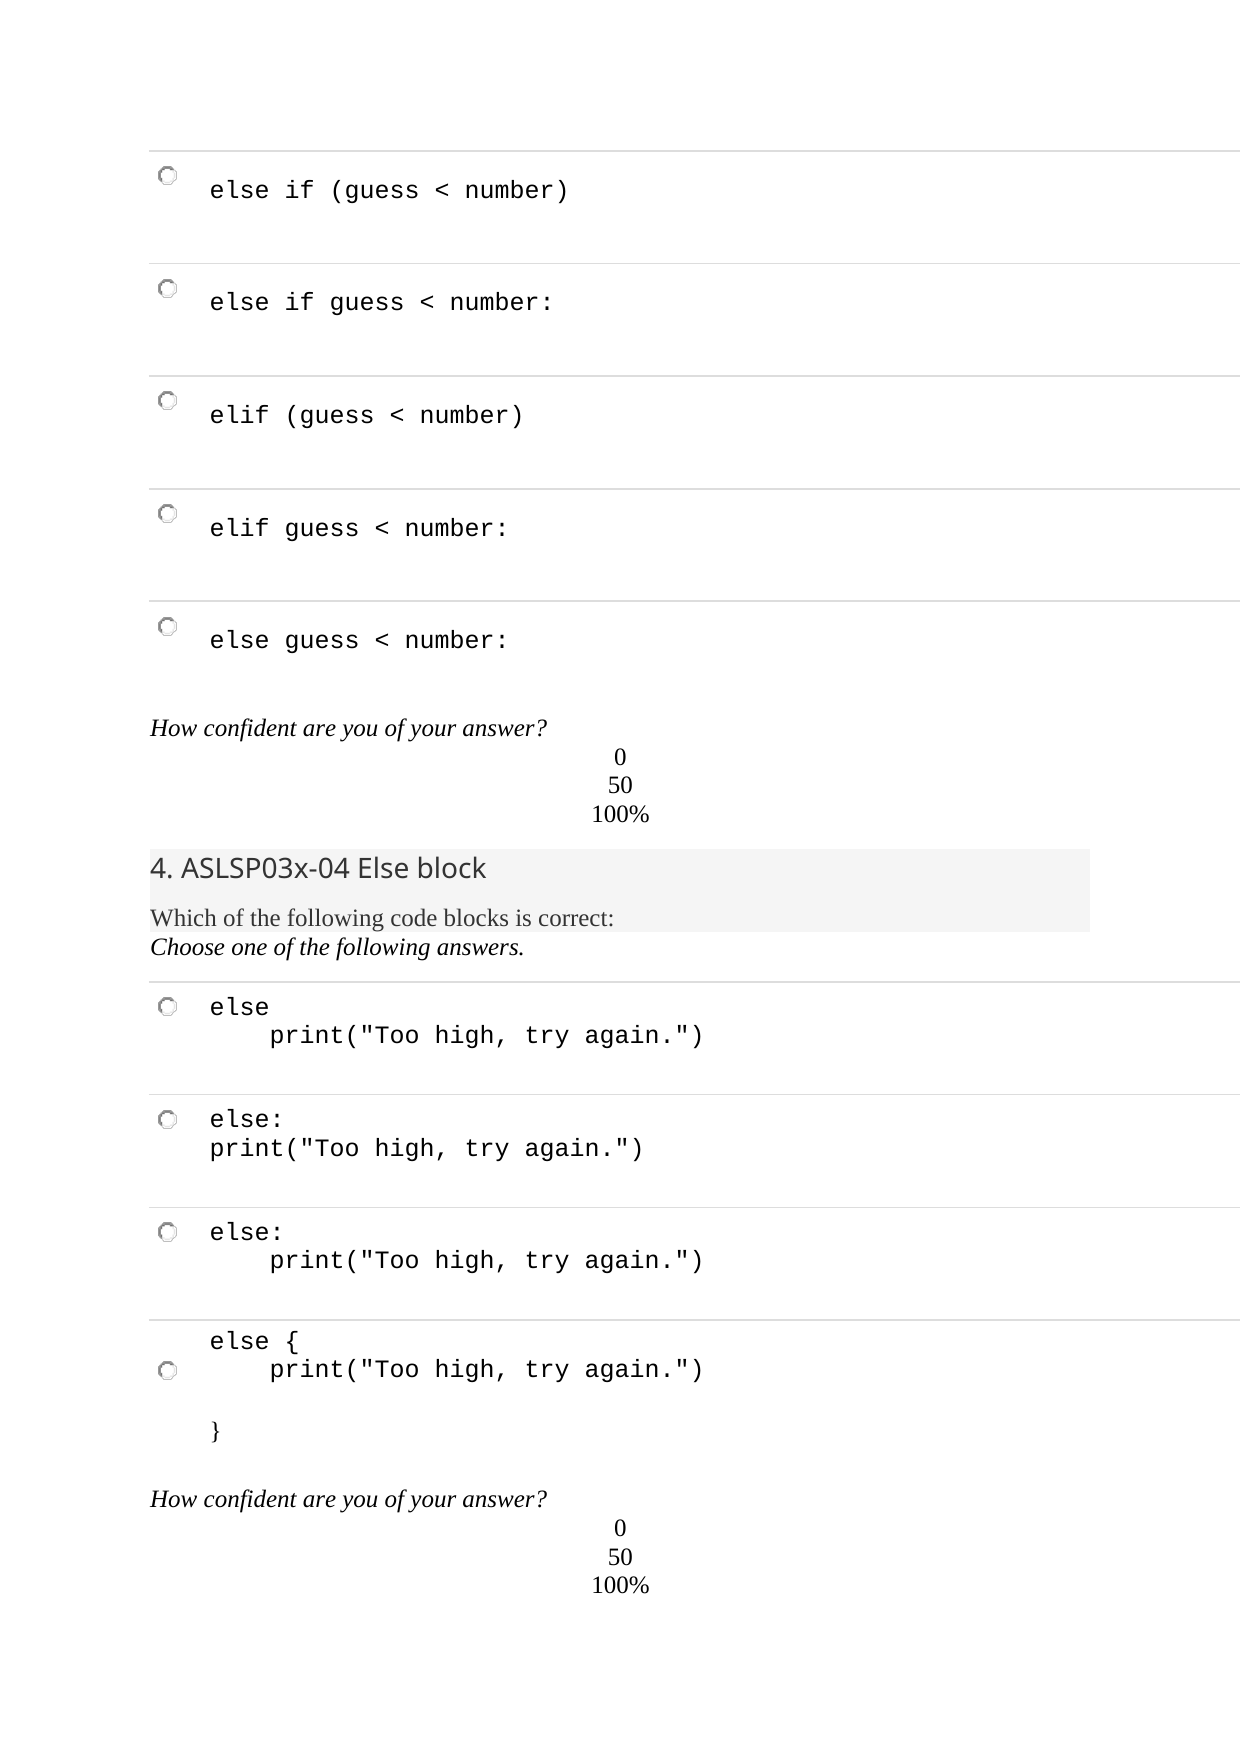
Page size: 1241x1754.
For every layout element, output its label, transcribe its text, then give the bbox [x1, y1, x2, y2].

table_cell [149, 1321, 202, 1484]
table_cell elif guess < number: [202, 490, 1240, 600]
text Choose one of the following answers. [150, 932, 1090, 960]
table_cell elif (guess < number) [202, 377, 1240, 488]
text 50 [150, 1542, 1090, 1570]
table_cell else: print("Too high, try again.") [202, 1208, 1240, 1319]
table_cell [149, 1095, 202, 1206]
text 4. ASLSP03x-04 Else block [150, 849, 1090, 887]
table_header [149, 152, 202, 263]
table_cell else: print("Too high, try again.") [202, 1095, 1240, 1206]
text 0 [150, 742, 1090, 771]
table_cell else { print("Too high, try again.") } [202, 1321, 1240, 1484]
table_cell [149, 490, 202, 600]
table_header else if (guess < number) [202, 152, 1240, 263]
table_cell [149, 1208, 202, 1319]
table_cell else guess < number: [202, 602, 1240, 713]
table_cell [149, 602, 202, 713]
text 50 [150, 771, 1090, 799]
text 100% [150, 1570, 1090, 1599]
table_header [149, 983, 202, 1094]
text 100% [150, 799, 1090, 828]
table_cell [149, 264, 202, 375]
table_cell [149, 377, 202, 488]
text Which of the following code blocks is correct: [150, 903, 1090, 932]
table_header else print("Too high, try again.") [202, 983, 1240, 1094]
text How confident are you of your answer? [150, 713, 1090, 742]
table_cell else if guess < number: [202, 264, 1240, 375]
text 0 [150, 1513, 1090, 1542]
text How confident are you of your answer? [150, 1484, 1090, 1513]
